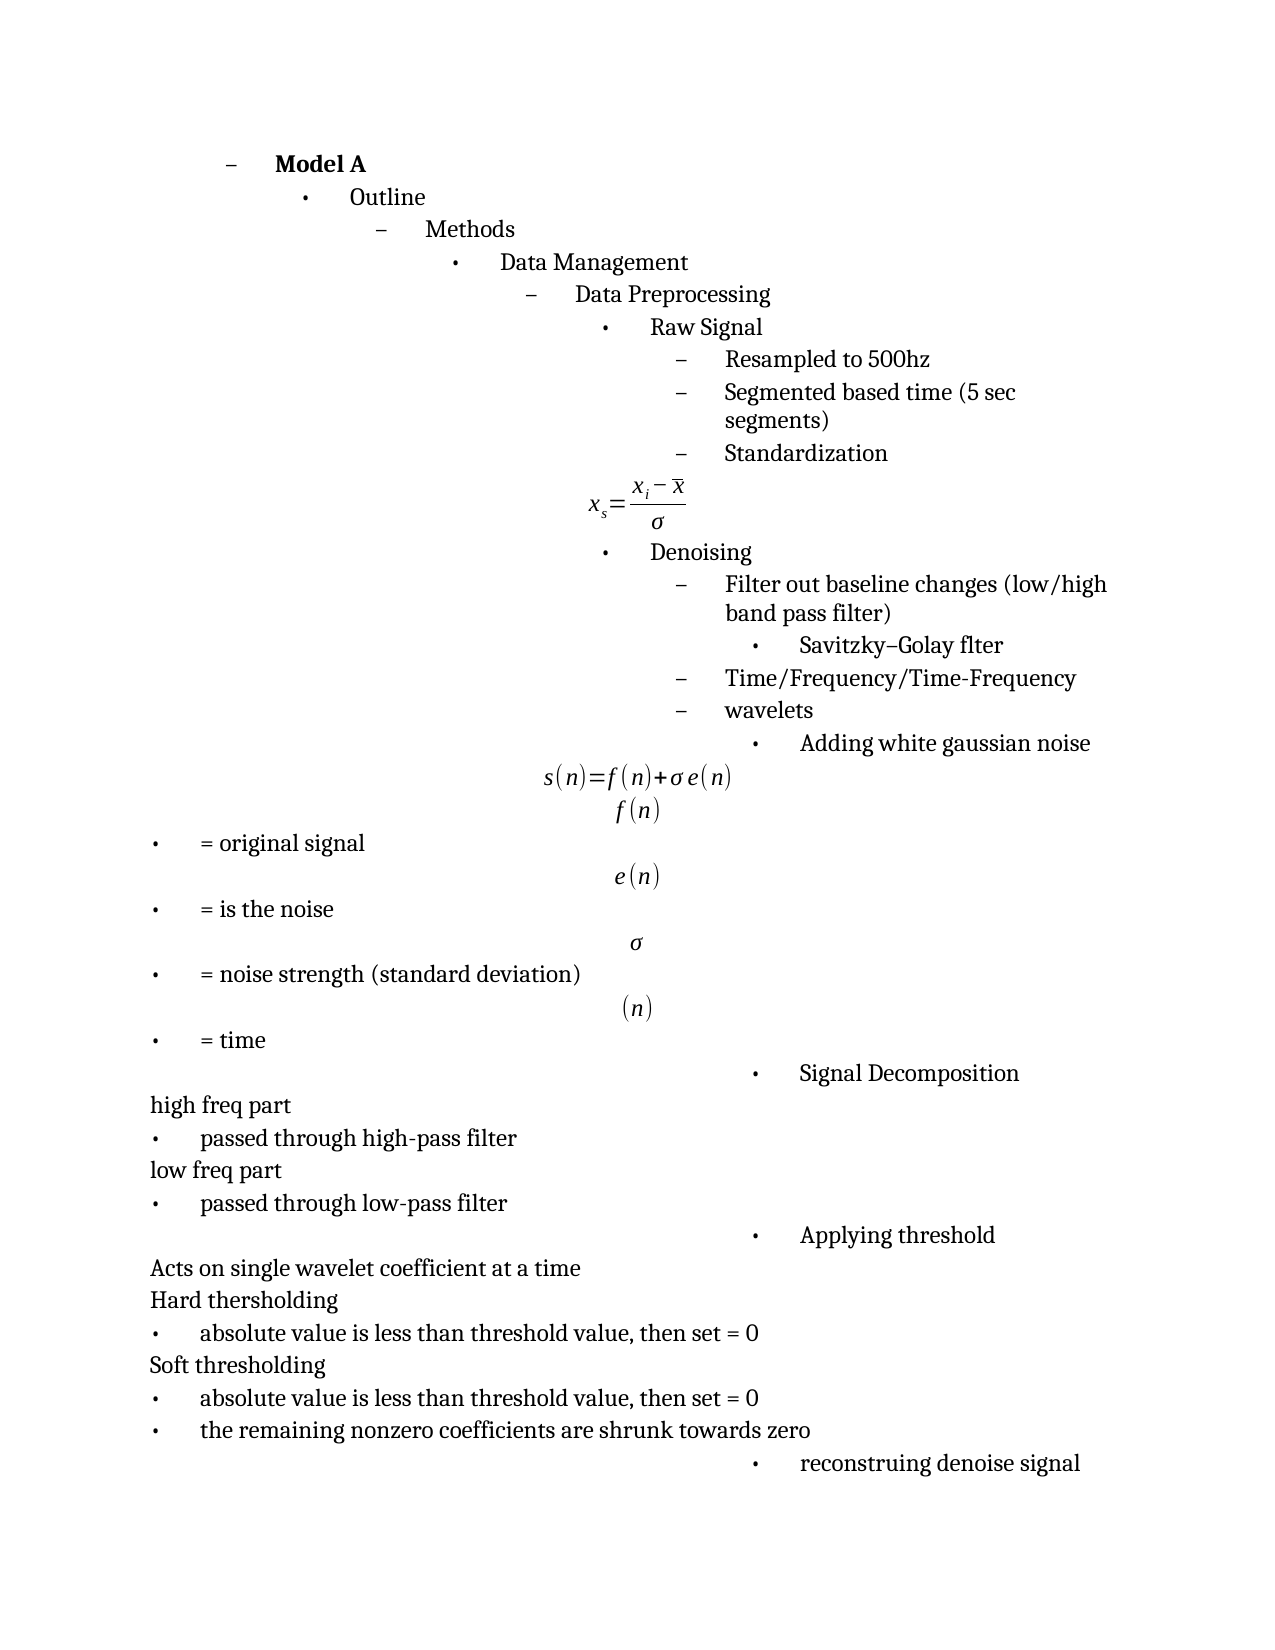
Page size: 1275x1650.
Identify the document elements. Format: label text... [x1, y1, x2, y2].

list Adding white gaussian noise [750, 729, 1125, 758]
list Hard thersholding [150, 1286, 1125, 1315]
list Segmented based time (5 sec segments) [675, 377, 1125, 435]
list Model A [225, 150, 1125, 179]
list = time [150, 1026, 1125, 1055]
list Raw Signal [600, 312, 1125, 341]
list passed through low-pass filter [150, 1189, 1125, 1218]
list = is the noise [150, 895, 1125, 924]
list reconstruing denoise signal [750, 1449, 1125, 1478]
list Soft thresholding [150, 1351, 1125, 1380]
list Acts on single wavelet coefficient at a time [150, 1254, 1125, 1283]
list Outline [300, 182, 1125, 211]
list Filter out baseline changes (low/high band pass filter) [675, 570, 1125, 628]
list Signal Decomposition [750, 1059, 1125, 1088]
list Data Preprocessing [525, 280, 1125, 309]
list absolute value is less than threshold value, then set = 0 [150, 1319, 1125, 1348]
list Savitzky–Golay flter [750, 631, 1125, 660]
list the remaining nonzero coefficients are shrunk towards zero [150, 1416, 1125, 1445]
list Data Management [450, 247, 1125, 276]
list Methods [375, 215, 1125, 244]
list low freq part [150, 1156, 1125, 1185]
list = original signal [150, 829, 1125, 858]
list Resampled to 500hz [675, 345, 1125, 374]
list passed through high-pass filter [150, 1124, 1125, 1153]
list Standardization [675, 439, 1125, 467]
list high freq part [150, 1091, 1125, 1120]
list wavelets [675, 696, 1125, 725]
list absolute value is less than threshold value, then set = 0 [150, 1384, 1125, 1413]
list Applying threshold [750, 1221, 1125, 1250]
list = noise strength (standard deviation) [150, 960, 1125, 989]
list Time/Frequency/Time-Frequency [675, 664, 1125, 693]
list Denoising [600, 538, 1125, 566]
